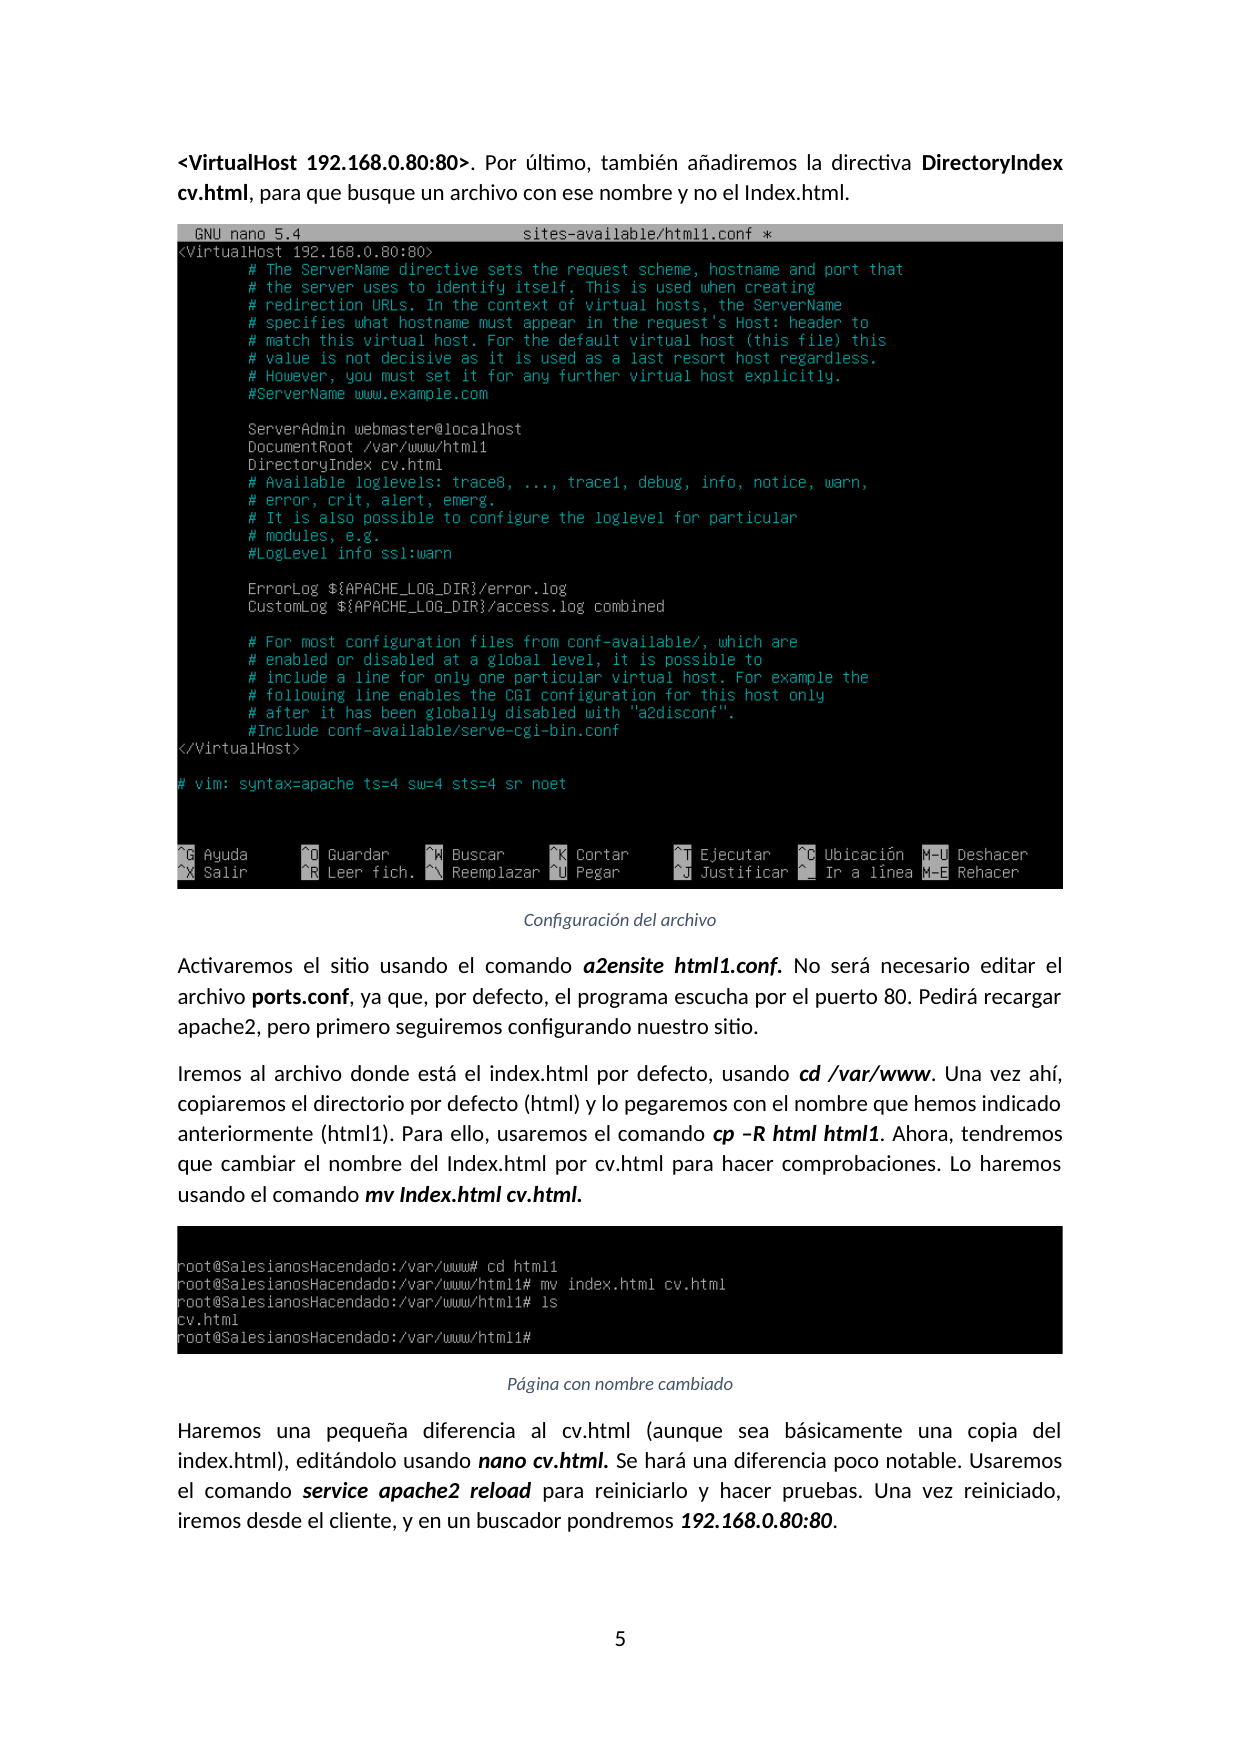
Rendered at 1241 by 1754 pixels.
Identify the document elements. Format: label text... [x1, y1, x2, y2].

picture [177, 224, 1063, 889]
text Activaremos el sitio usando el comando a2ensite html1.conf. No será necesario editar el archivo ports.conf, ya que, por defecto, el programa escucha por el puerto 80. Pedirá recargar apache2, pero primero seguiremos configurando nuestro sitio. [177, 952, 1063, 1040]
text Haremos una pequeña diferencia al cv.html (aunque sea básicamente una copia del index.html), editándolo usando nano cv.html. Se hará una diferencia poco notable. Usaremos el comando service apache2 reload para reiniciarlo y hacer pruebas. Una vez reiniciado, iremos desde el cliente, y en un buscador pondremos 192.168.0.80:80. [177, 1416, 1063, 1534]
text Configuración del archivo [177, 908, 1063, 931]
text Página con nombre cambiado [177, 1372, 1063, 1395]
text Iremos al archivo donde está el index.html por defecto, usando cd /var/www. Una vez ahí, copiaremos el directorio por defecto (html) y lo pegaremos con el nombre que hemos indicado anteriormente (html1). Para ello, usaremos el comando cp –R html html1. Ahora, tendremos que cambiar el nombre del Index.html por cv.html para hacer comprobaciones. Lo haremos usando el comando mv Index.html cv.html. [177, 1059, 1063, 1208]
picture [177, 1226, 1063, 1354]
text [177, 148, 1063, 206]
